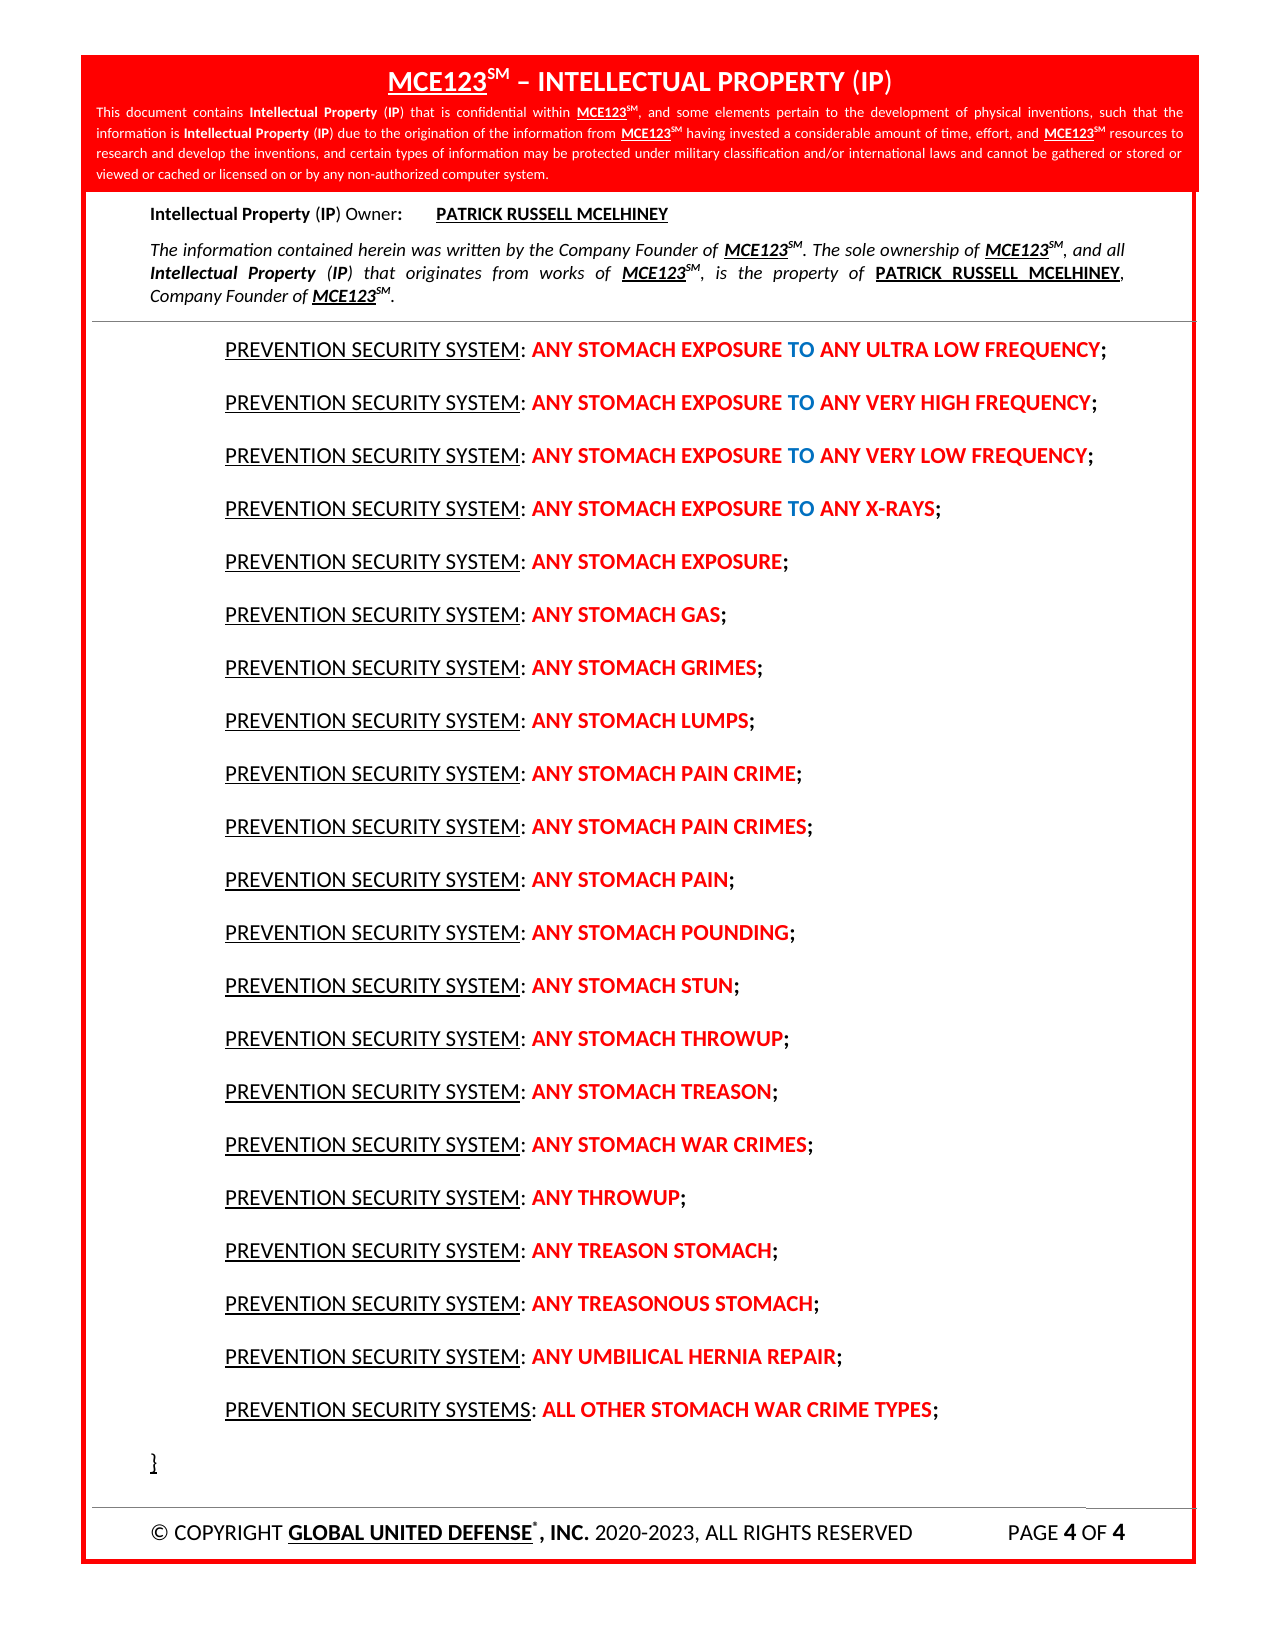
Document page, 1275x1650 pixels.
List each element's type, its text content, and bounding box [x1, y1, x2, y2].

text PREVENTION SECURITY SYSTEM: ANY TREASON STOMACH; [187, 1236, 1125, 1264]
text PREVENTION SECURITY SYSTEM: ANY STOMACH EXPOSURE; [187, 547, 1125, 575]
text PREVENTION SECURITY SYSTEM: ANY STOMACH EXPOSURE TO ANY ULTRA LOW FREQUENCY; [187, 335, 1125, 363]
text PREVENTION SECURITY SYSTEM: ANY TREASONOUS STOMACH; [187, 1289, 1125, 1317]
text PREVENTION SECURITY SYSTEM: ANY UMBILICAL HERNIA REPAIR; [187, 1342, 1125, 1370]
text PREVENTION SECURITY SYSTEM: ANY STOMACH STUN; [187, 971, 1125, 999]
text PREVENTION SECURITY SYSTEM: ANY STOMACH POUNDING; [187, 918, 1125, 946]
text PREVENTION SECURITY SYSTEM: ANY STOMACH PAIN CRIME; [187, 759, 1125, 787]
text } [150, 1448, 1125, 1476]
text PREVENTION SECURITY SYSTEM: ANY STOMACH GAS; [187, 600, 1125, 628]
text PREVENTION SECURITY SYSTEM: ANY STOMACH WAR CRIMES; [187, 1130, 1125, 1158]
text PREVENTION SECURITY SYSTEM: ANY STOMACH PAIN; [187, 865, 1125, 893]
text PREVENTION SECURITY SYSTEMS: ALL OTHER STOMACH WAR CRIME TYPES; [187, 1395, 1125, 1423]
text PREVENTION SECURITY SYSTEM: ANY STOMACH PAIN CRIMES; [187, 812, 1125, 840]
text PREVENTION SECURITY SYSTEM: ANY STOMACH TREASON; [187, 1077, 1125, 1105]
text PREVENTION SECURITY SYSTEM: ANY STOMACH EXPOSURE TO ANY VERY HIGH FREQUENCY; [187, 388, 1125, 416]
text PREVENTION SECURITY SYSTEM: ANY STOMACH GRIMES; [187, 653, 1125, 681]
text PREVENTION SECURITY SYSTEM: ANY STOMACH EXPOSURE TO ANY VERY LOW FREQUENCY; [187, 441, 1125, 469]
text PREVENTION SECURITY SYSTEM: ANY STOMACH THROWUP; [187, 1024, 1125, 1052]
text PREVENTION SECURITY SYSTEM: ANY STOMACH LUMPS; [187, 706, 1125, 734]
text PREVENTION SECURITY SYSTEM: ANY THROWUP; [187, 1183, 1125, 1211]
text PREVENTION SECURITY SYSTEM: ANY STOMACH EXPOSURE TO ANY X-RAYS; [187, 494, 1125, 522]
